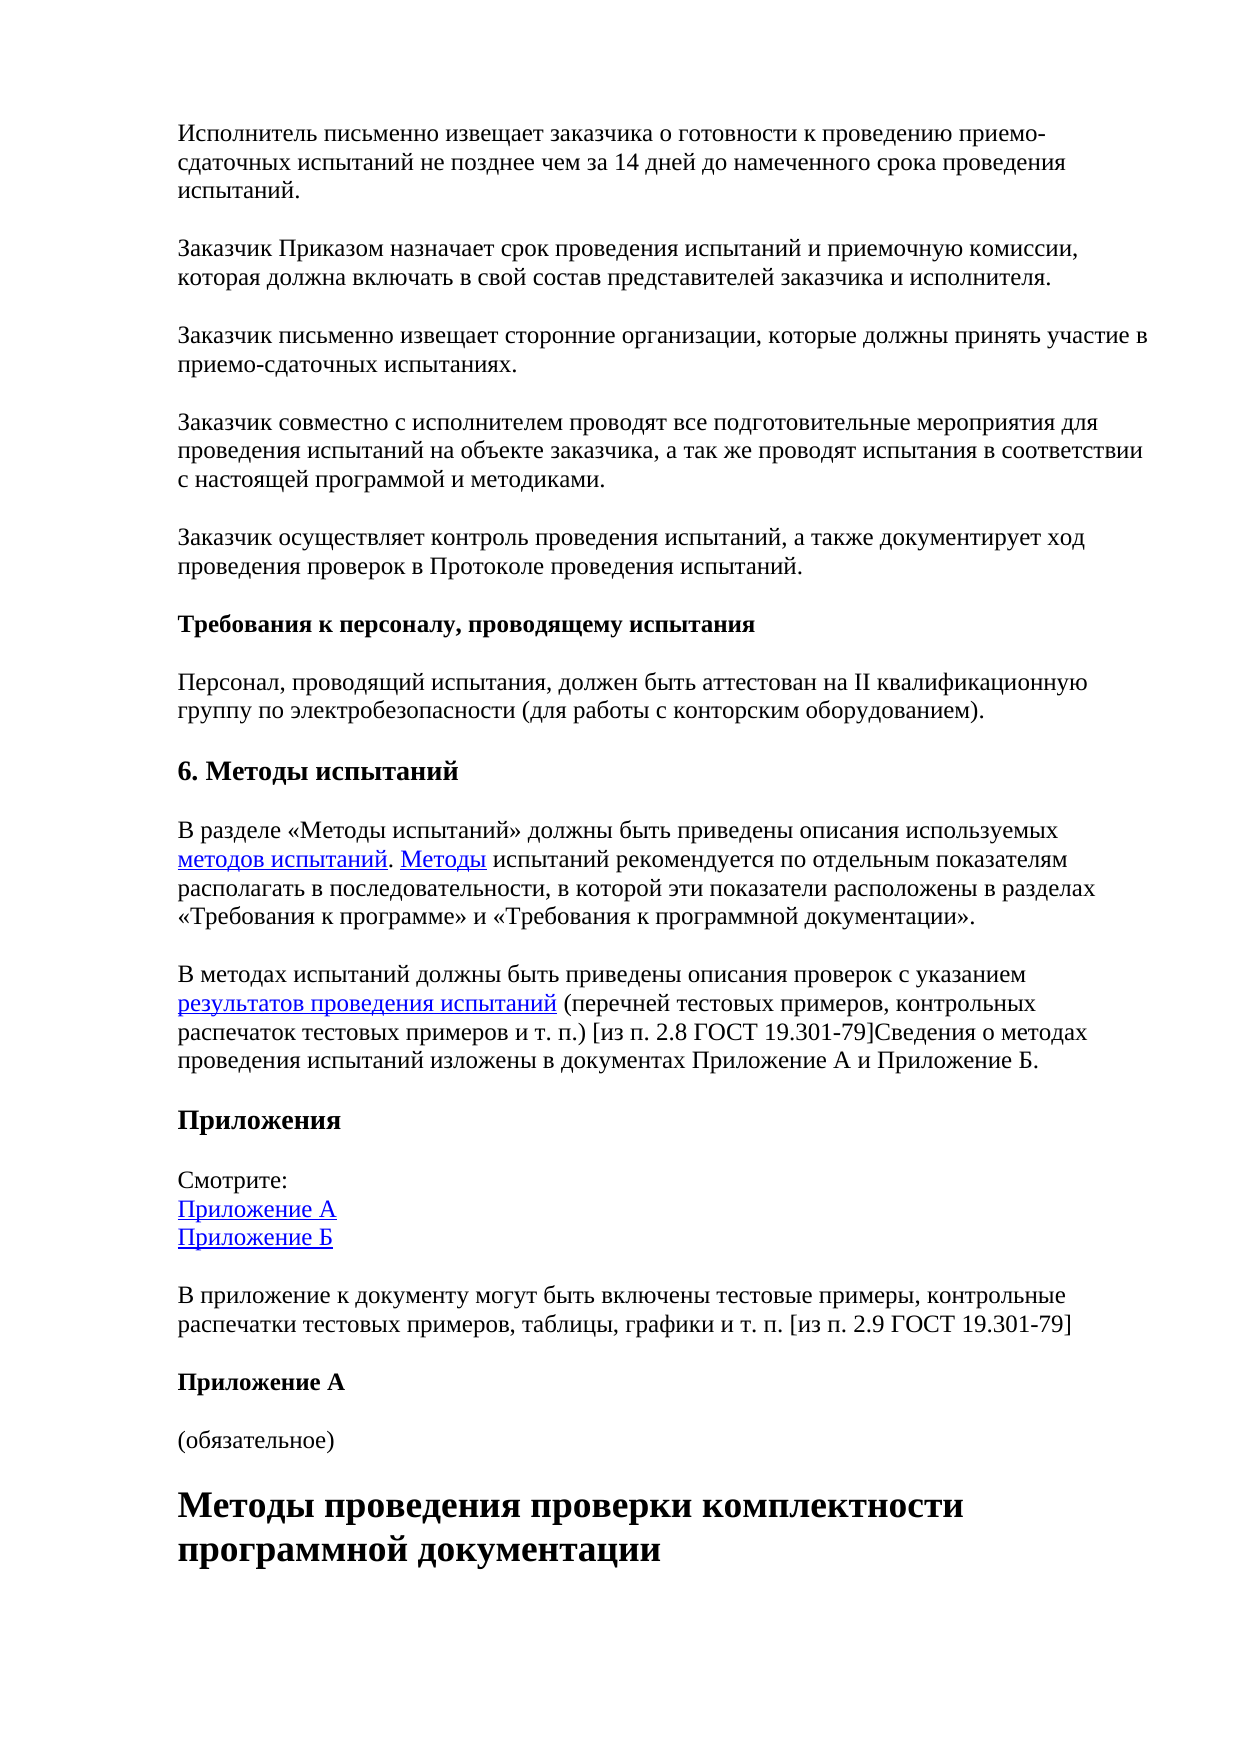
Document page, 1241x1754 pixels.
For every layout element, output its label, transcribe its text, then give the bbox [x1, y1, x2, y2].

text (обязательное) [177, 1425, 1152, 1454]
text Требования к персоналу, проводящему испытания [177, 609, 1152, 638]
text Заказчик Приказом назначает срок проведения испытаний и приемочную комиссии, которая должна включать в свой состав представителей заказчика и исполнителя. [177, 233, 1152, 291]
text Заказчик письменно извещает сторонние организации, которые должны принять участие в приемо-сдаточных испытаниях. [177, 320, 1152, 378]
text В приложение к документу могут быть включены тестовые примеры, контрольные распечатки тестовых примеров, таблицы, графики и т. п. [из п. 2.9 ГОСТ 19.301-79] [177, 1280, 1152, 1338]
text Исполнитель письменно извещает заказчика о готовности к проведению приемо-сдаточных испытаний не позднее чем за 14 дней до намеченного срока проведения испытаний. [177, 118, 1152, 204]
text 6. Методы испытаний [177, 753, 1152, 786]
table_header Смотрите: Приложение А Приложение Б [177, 1165, 343, 1251]
text В разделе «Методы испытаний» должны быть приведены описания используемых методов испытаний. Методы испытаний рекомендуется по отдельным показателям располагать в последовательности, в которой эти показатели расположены в разделах «Требования к программе» и «Требования к программной документации». [177, 815, 1152, 930]
text Приложение А [177, 1367, 1152, 1396]
text В методах испытаний должны быть приведены описания проверок с указанием результатов проведения испытаний (перечней тестовых примеров, контрольных распечаток тестовых примеров и т. п.) [из п. 2.8 ГОСТ 19.301-79]Сведения о методах проведения испытаний изложены в документах Приложение А и Приложение Б. [177, 959, 1152, 1074]
text Персонал, проводящий испытания, должен быть аттестован на II квалификационную группу по электробезопасности (для работы с конторским оборудованием). [177, 667, 1152, 724]
text Приложения [177, 1103, 1152, 1136]
text Методы проведения проверки комплектности программной документации [177, 1483, 1152, 1569]
text Заказчик совместно с исполнителем проводят все подготовительные мероприятия для проведения испытаний на объекте заказчика, а так же проводят испытания в соответствии с настоящей программой и методиками. [177, 407, 1152, 493]
text Заказчик осуществляет контроль проведения испытаний, а также документирует ход проведения проверок в Протоколе проведения испытаний. [177, 522, 1152, 580]
